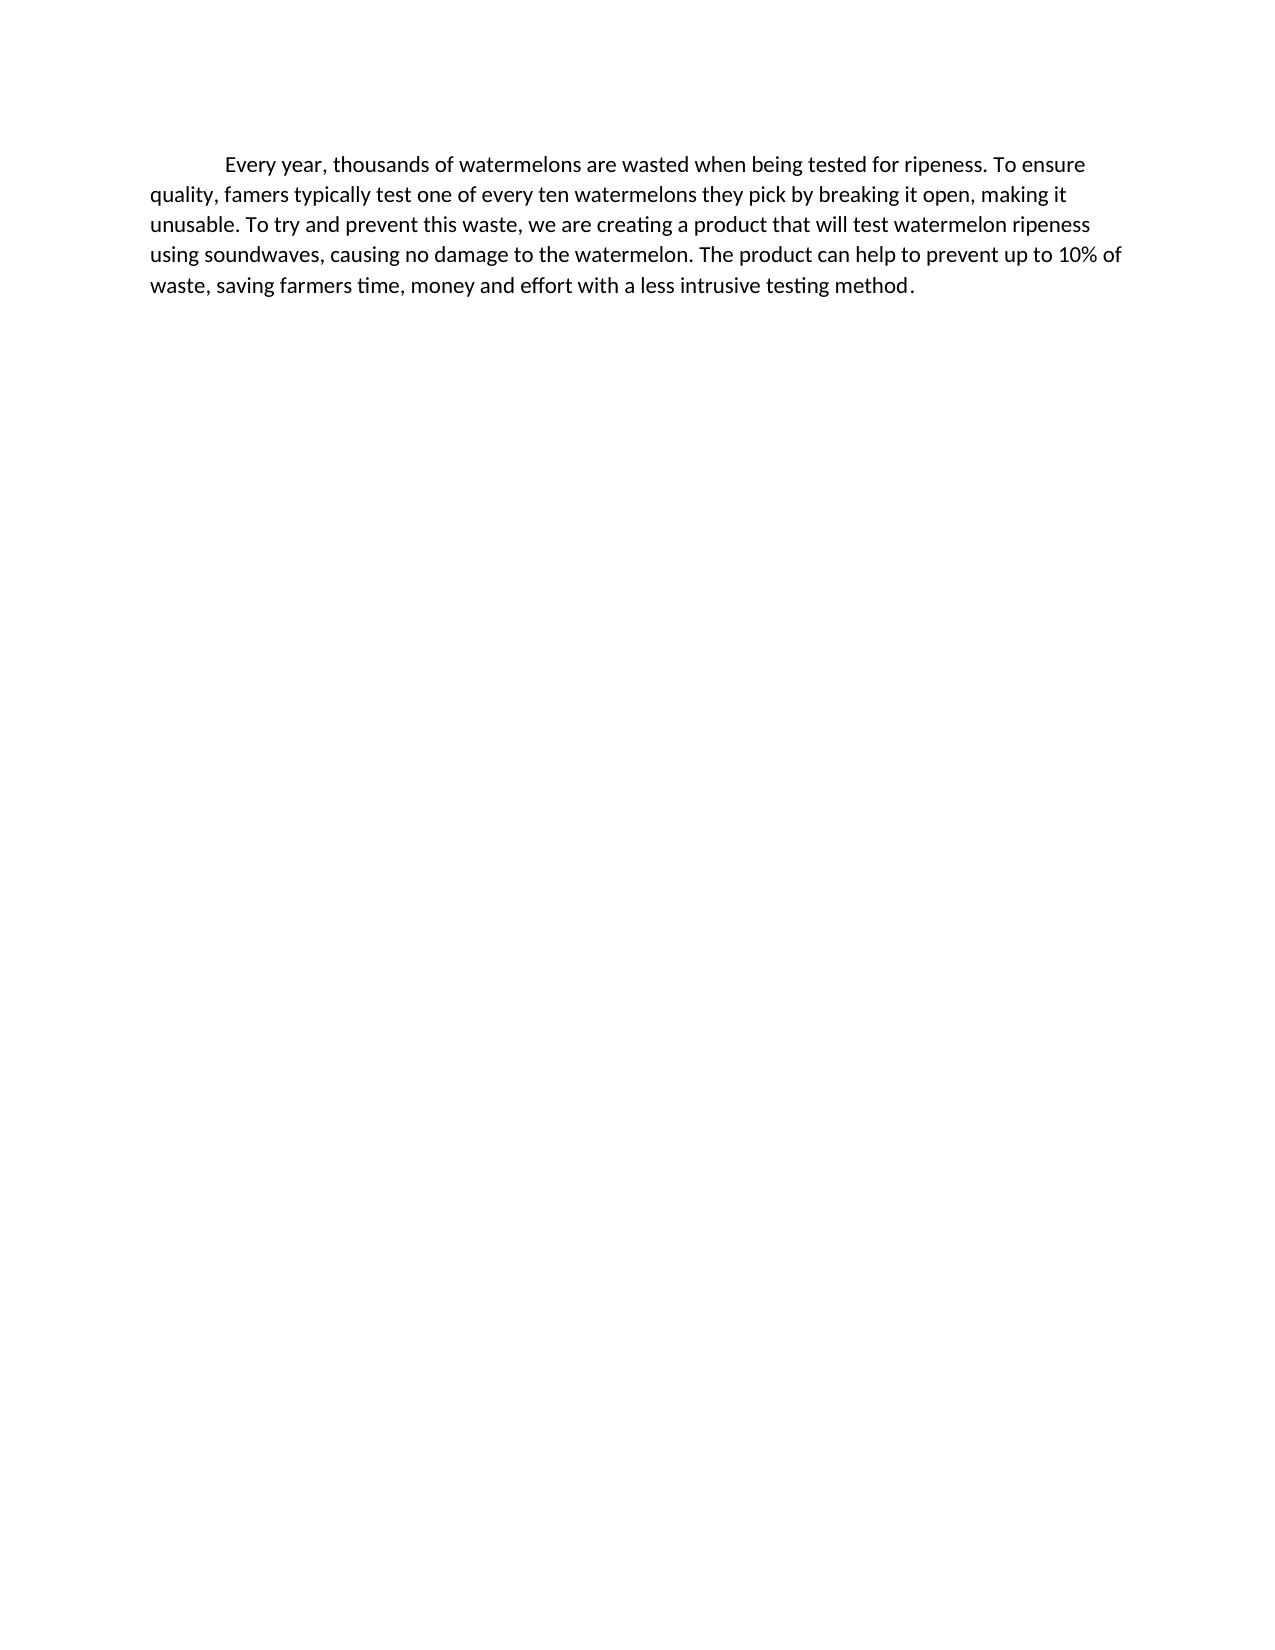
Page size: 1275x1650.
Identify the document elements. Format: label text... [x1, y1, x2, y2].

text Every year, thousands of watermelons are wasted when being tested for ripeness. To ensure quality, famers typically test one of every ten watermelons they pick by breaking it open, making it unusable. To try and prevent this waste, we are creating a product that will test watermelon ripeness using soundwaves, causing no damage to the watermelon. The product can help to prevent up to 10% of waste, saving farmers time, money and effort with a less intrusive testing method. [150, 150, 1125, 299]
